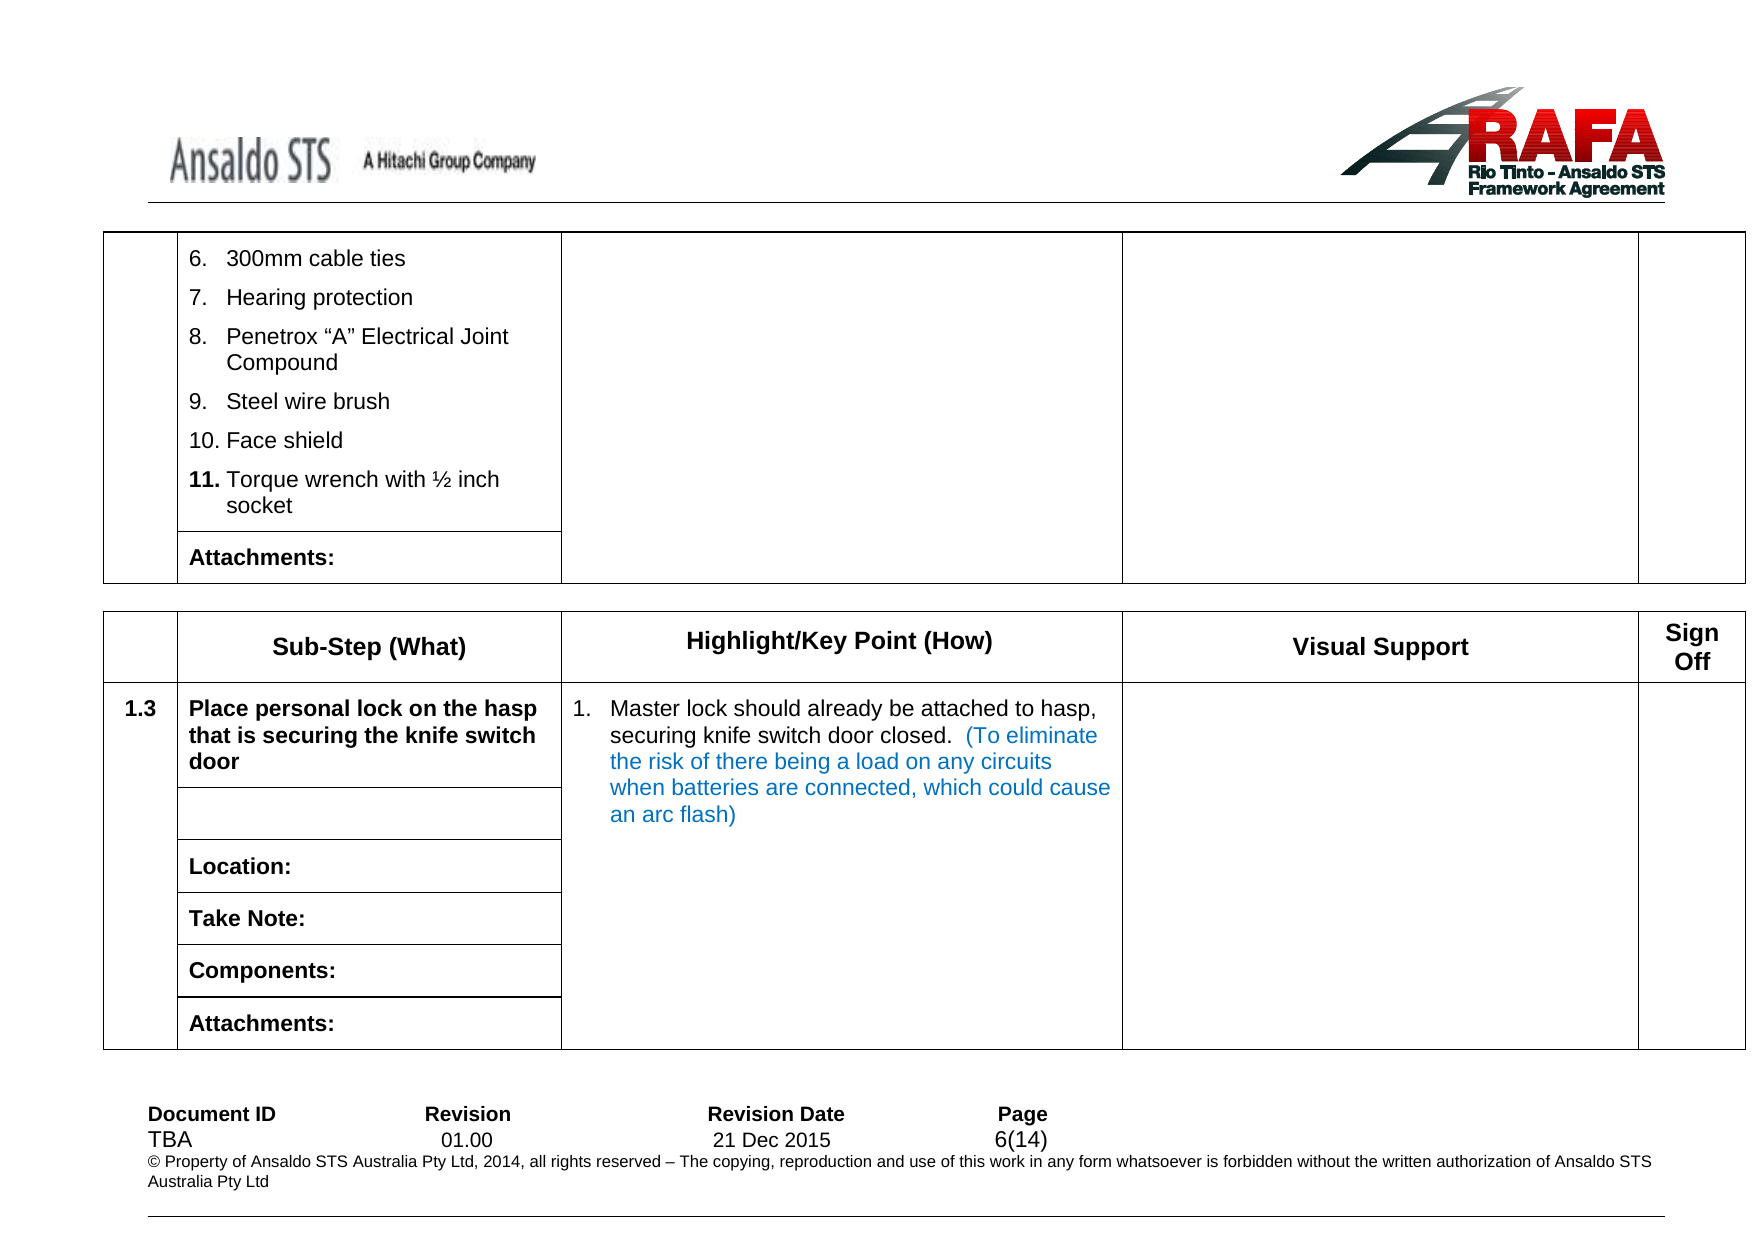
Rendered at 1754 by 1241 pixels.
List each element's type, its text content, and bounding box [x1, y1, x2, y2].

table_cell Components: [178, 945, 561, 996]
table_cell Attachments: [178, 998, 561, 1049]
table_cell [178, 788, 561, 839]
table_header Sub-Step (What) [178, 612, 561, 682]
table_cell [1123, 683, 1638, 1049]
table_cell Master lock should already be attached to hasp, securing knife switch door closed. (To eliminate the risk of there being a load on any circuits when batteries are connected, which could cause an arc flash) [562, 683, 1122, 1049]
table_header Sign Off [1639, 612, 1745, 682]
table_cell Location: [178, 840, 561, 892]
table_cell [1639, 683, 1745, 1049]
table_header [104, 612, 177, 682]
table_cell Take Note: [178, 893, 561, 944]
table_cell Attachments: [178, 532, 561, 583]
table_cell Place personal lock on the hasp that is securing the knife switch door [178, 683, 561, 787]
picture [170, 137, 536, 183]
table_cell 1.3 [104, 683, 177, 1049]
table_header Highlight/Key Point (How) [562, 612, 1122, 682]
table_header Visual Support [1123, 612, 1638, 682]
